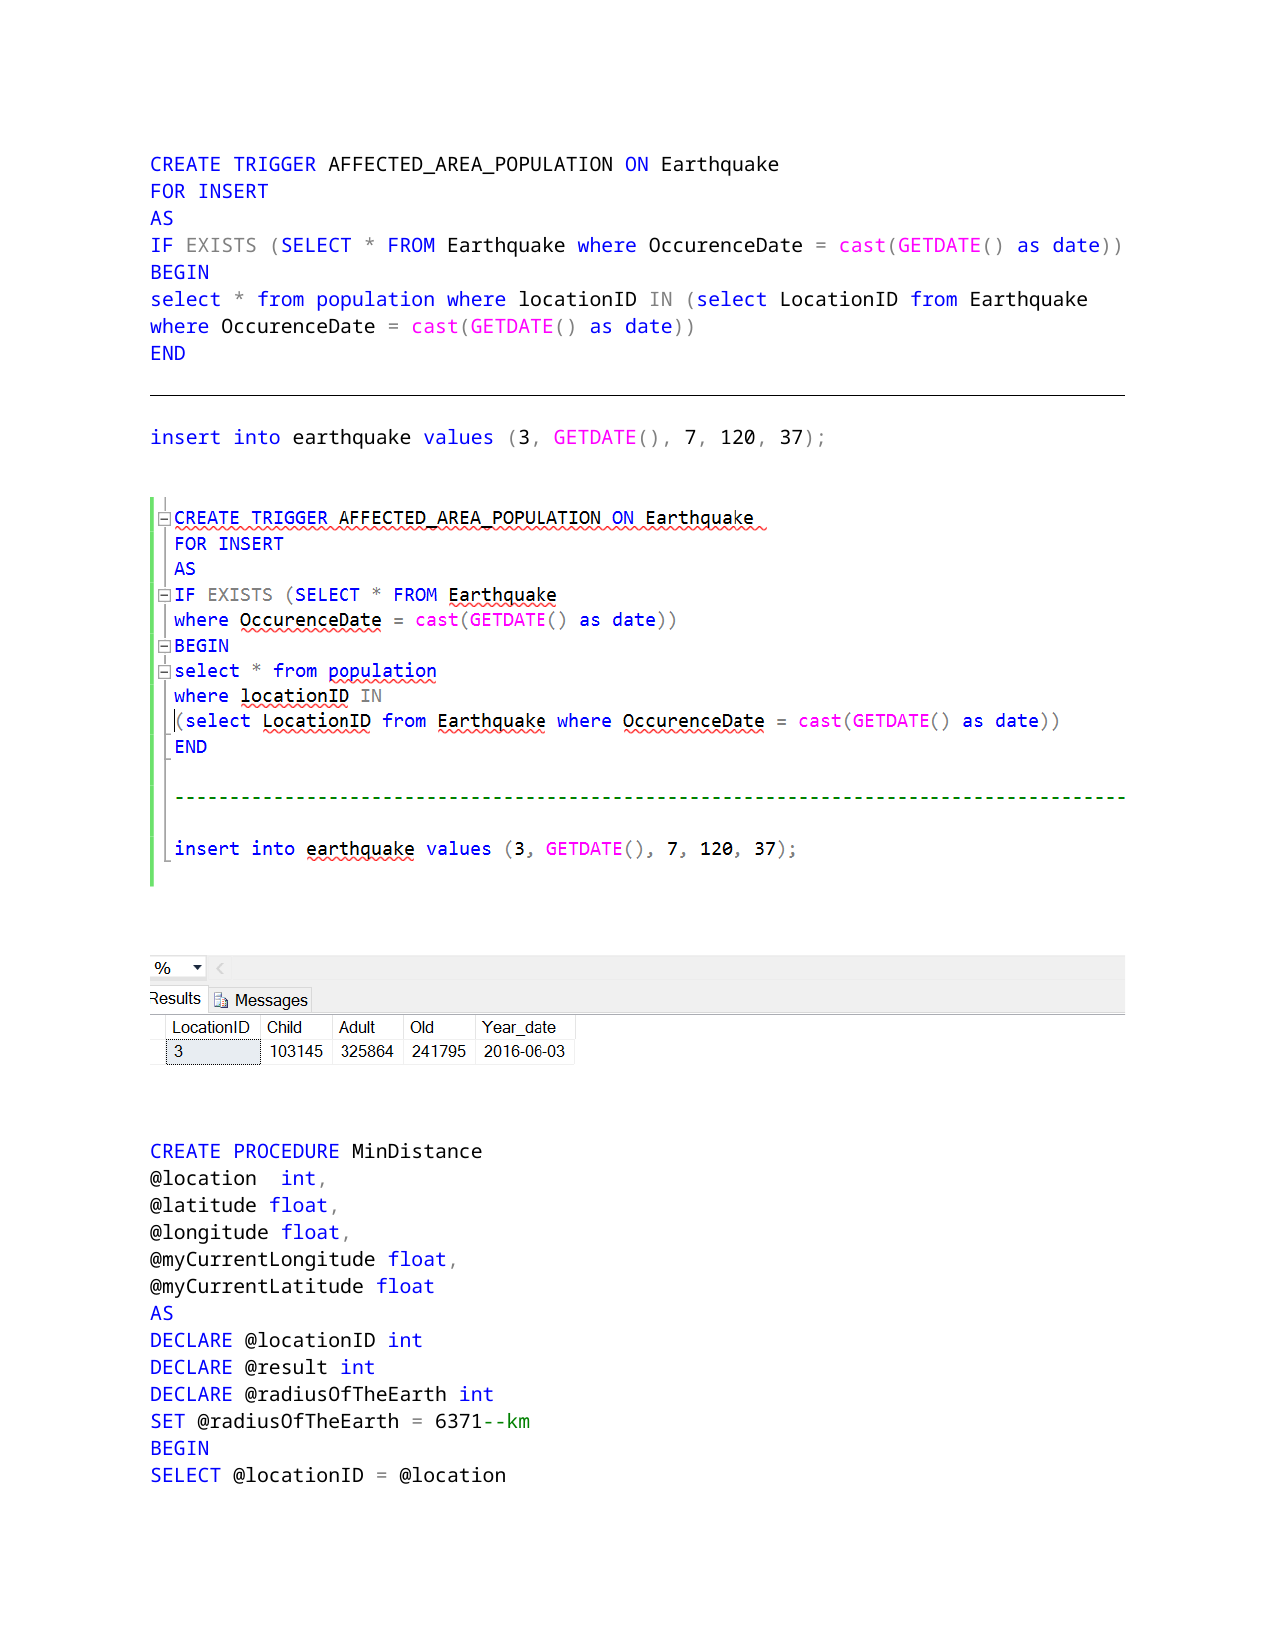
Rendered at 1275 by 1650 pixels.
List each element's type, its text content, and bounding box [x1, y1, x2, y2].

text @myCurrentLongitude float, [150, 1245, 1125, 1272]
text IF EXISTS (SELECT * FROM Earthquake where OccurenceDate = cast(GETDATE() as date)) [150, 231, 1125, 258]
text SET @radiusOfTheEarth = 6371--km [150, 1407, 1125, 1434]
text DECLARE @locationID int [150, 1326, 1125, 1353]
text CREATE PROCEDURE MinDistance [150, 1137, 1125, 1164]
text SELECT @locationID = @location [150, 1461, 1125, 1488]
text DECLARE @result int [150, 1353, 1125, 1380]
text @location int, [150, 1164, 1125, 1191]
text FOR INSERT [150, 177, 1125, 204]
text AS [150, 204, 1125, 231]
text @latitude float, [150, 1191, 1125, 1218]
text BEGIN [150, 258, 1125, 285]
text AS [150, 1299, 1125, 1326]
text BEGIN [150, 1434, 1125, 1461]
picture [150, 497, 1125, 1072]
text select * from population where locationID IN (select LocationID from Earthquake where OccurenceDate = cast(GETDATE() as date)) [150, 285, 1125, 339]
text CREATE TRIGGER AFFECTED_AREA_POPULATION ON Earthquake [150, 150, 1125, 177]
text DECLARE @radiusOfTheEarth int [150, 1380, 1125, 1407]
text END [150, 339, 1125, 366]
text insert into earthquake values (3, GETDATE(), 7, 120, 37); [150, 423, 1125, 450]
text @myCurrentLatitude float [150, 1272, 1125, 1299]
text @longitude float, [150, 1218, 1125, 1245]
